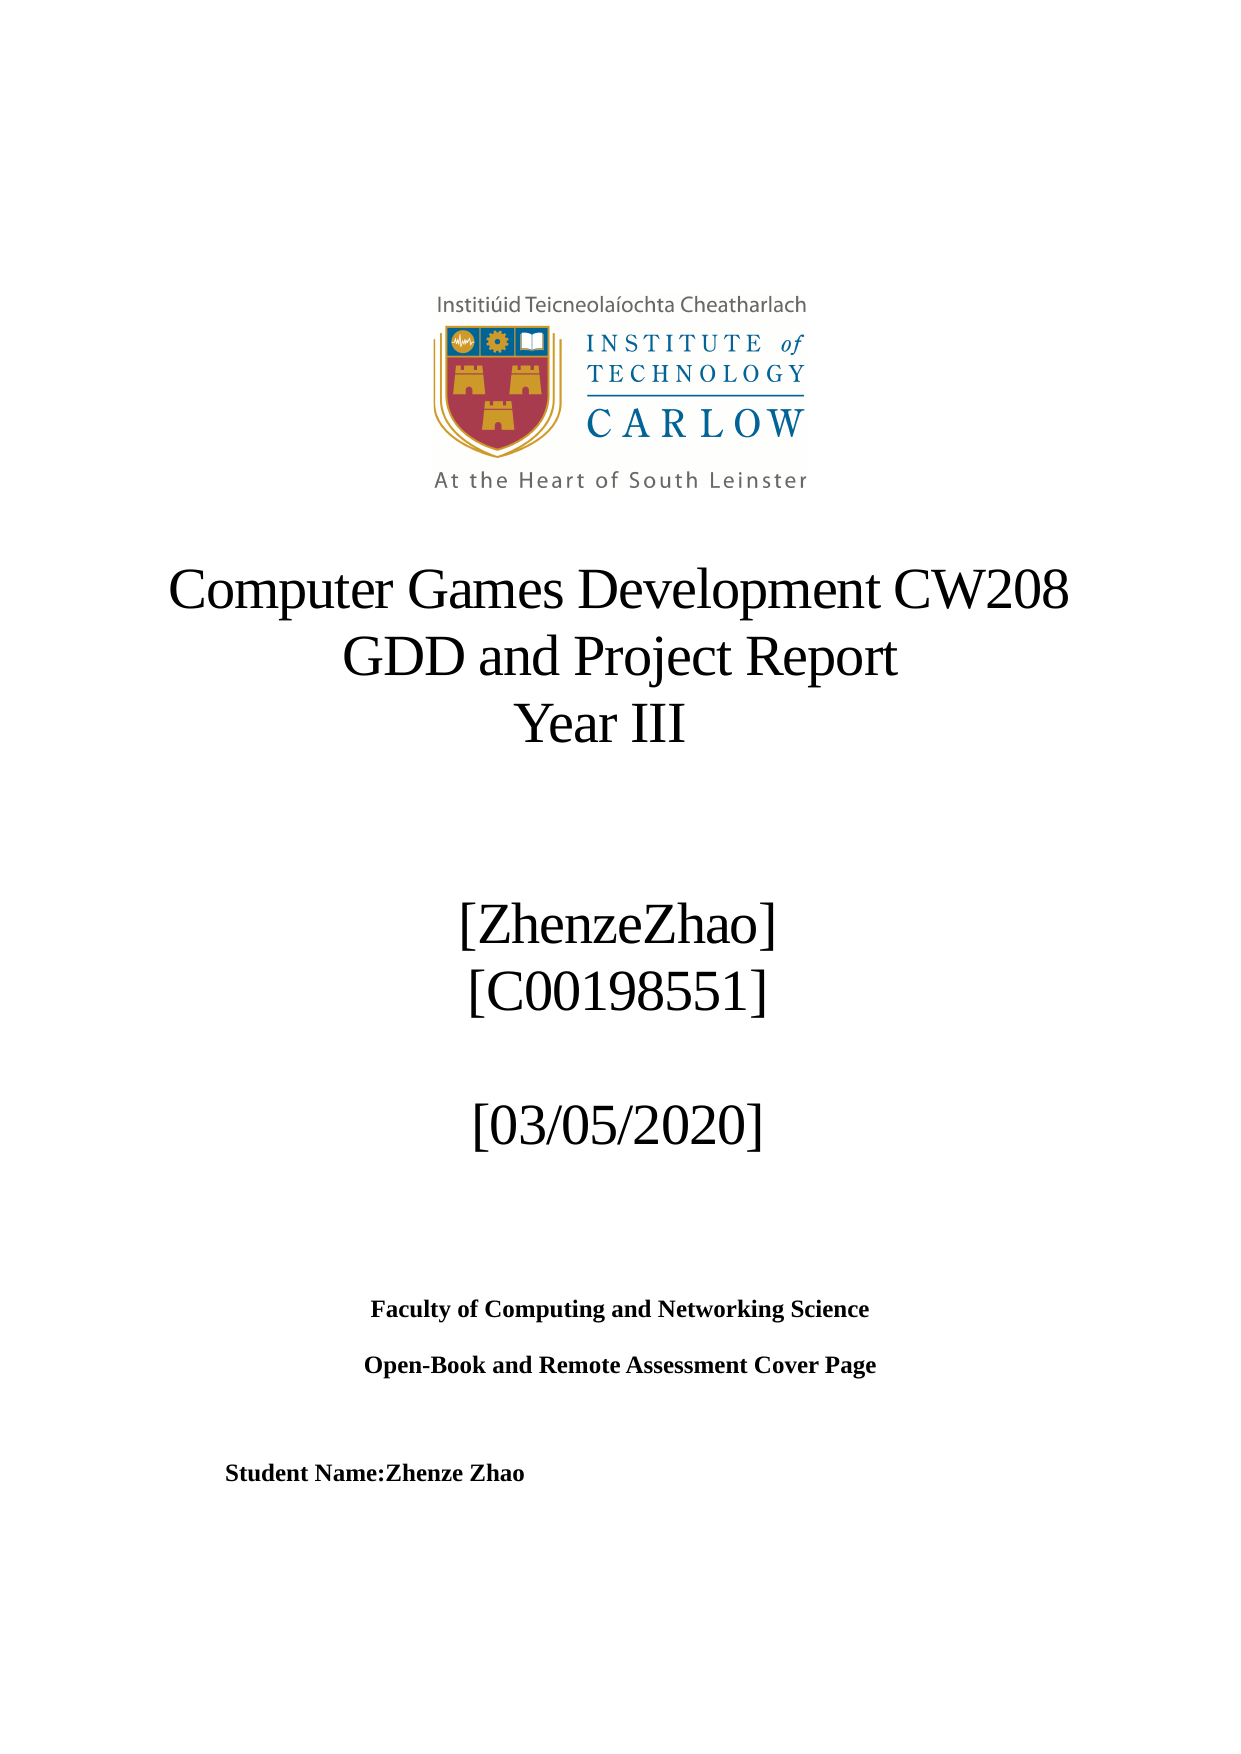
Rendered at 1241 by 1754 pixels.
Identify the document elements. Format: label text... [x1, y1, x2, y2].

table_header [150, 889, 1086, 1090]
title Computer Games Development CW208 [150, 554, 1090, 621]
table_cell [150, 1090, 1086, 1157]
picture [433, 293, 807, 488]
